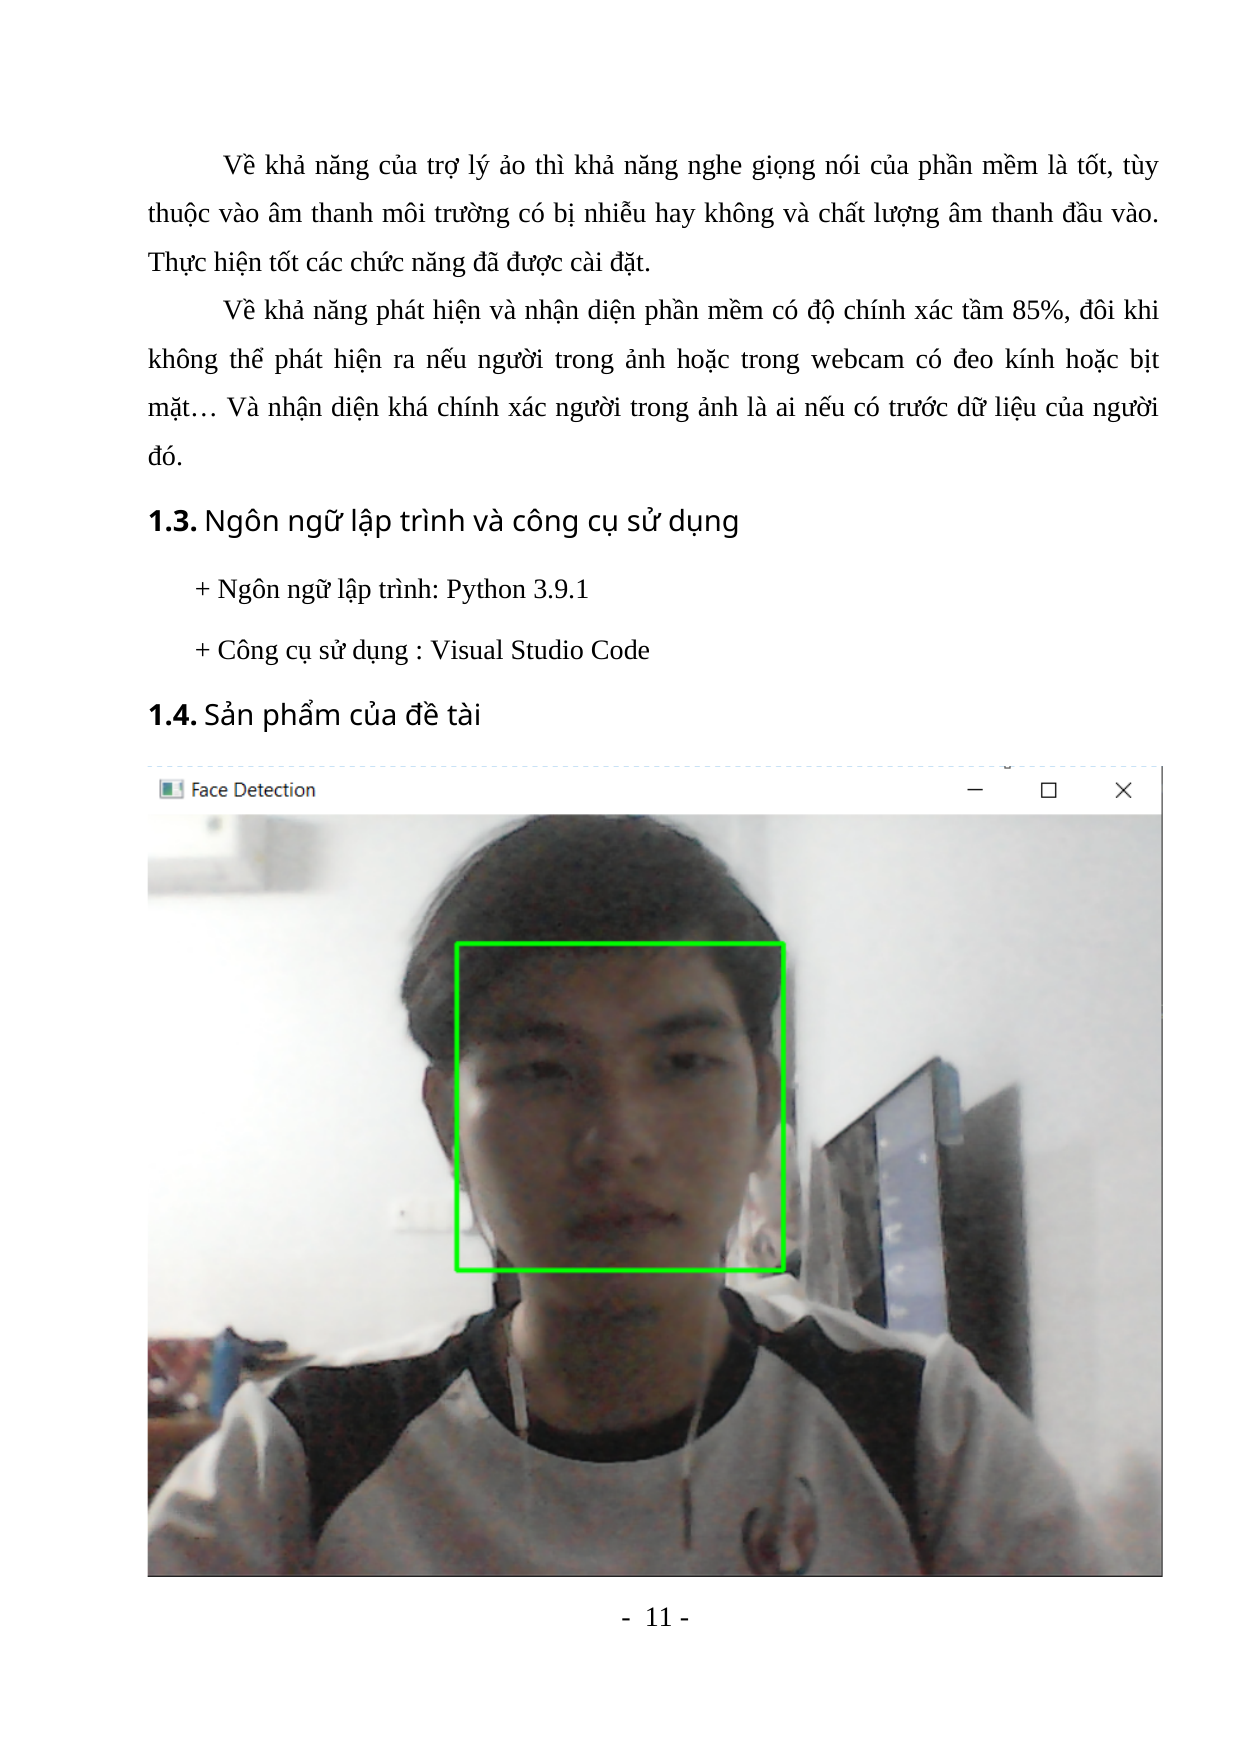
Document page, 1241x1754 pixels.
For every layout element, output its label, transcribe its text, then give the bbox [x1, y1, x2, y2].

picture [147, 766, 1163, 1577]
text Về khả năng phát hiện và nhận diện phần mềm có độ chính xác tầm 85%, đôi khi không thể phát hiện ra nếu người trong ảnh hoặc trong webcam có đeo kính hoặc bịt mặt… Và nhận diện khá chính xác người trong ảnh là ai nếu có trước dữ liệu của người đó. [148, 293, 1162, 471]
text Về khả năng của trợ lý ảo thì khả năng nghe giọng nói của phần mềm là tốt, tùy thuộc vào âm thanh môi trường có bị nhiễu hay không và chất lượng âm thanh đầu vào. Thực hiện tốt các chức năng đã được cài đặt. [148, 148, 1162, 277]
text + Công cụ sử dụng : Visual Studio Code [148, 633, 1162, 665]
text + Ngôn ngữ lập trình: Python 3.9.1 [148, 572, 1162, 604]
subtitle Sản phẩm của đề tài [148, 694, 1162, 734]
subtitle Ngôn ngữ lập trình và công cụ sử dụng [148, 500, 1162, 540]
